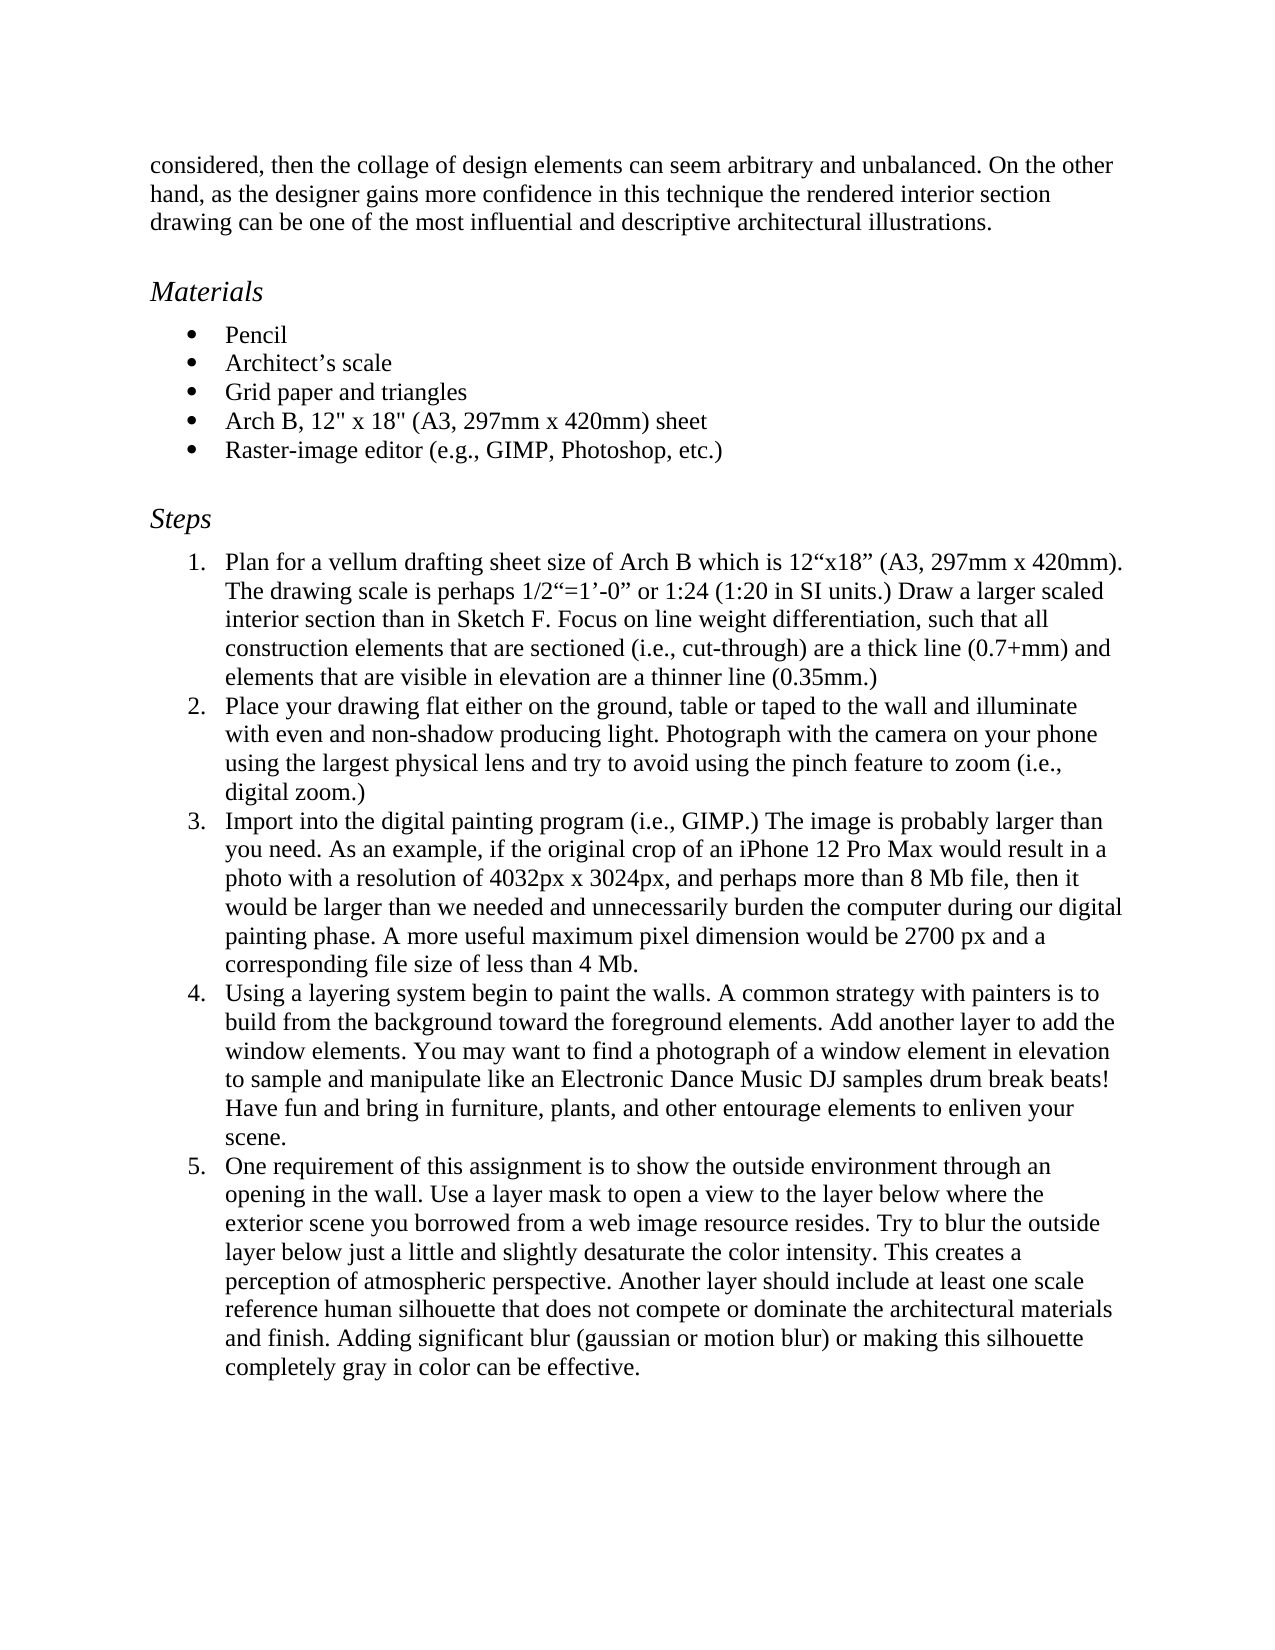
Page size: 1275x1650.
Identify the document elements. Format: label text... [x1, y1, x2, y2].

list Arch B, 12" x 18" (A3, 297mm x 420mm) sheet [187, 406, 1125, 435]
list One requirement of this assignment is to show the outside environment through an opening in the wall. Use a layer mask to open a view to the layer below where the exterior scene you borrowed from a web image resource resides. Try to blur the outside layer below just a little and slightly desaturate the color intensity. This creates a perception of atmospheric perspective. Another layer should include at least one scale reference human silhouette that does not compete or dominate the architectural materials and finish. Adding significant blur (gaussian or motion blur) or making this silhouette completely gray in color can be effective. [187, 1151, 1125, 1381]
subtitle Materials [150, 274, 1125, 307]
list Grid paper and triangles [187, 377, 1125, 406]
list Raster-image editor (e.g., GIMP, Photoshop, etc.) [187, 435, 1125, 463]
list Pencil [187, 320, 1125, 348]
subtitle Steps [150, 501, 1125, 534]
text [150, 150, 1125, 236]
list Architect’s scale [187, 348, 1125, 377]
list Plan for a vellum drafting sheet size of Arch B which is 12“x18” (A3, 297mm x 420mm). The drawing scale is perhaps 1/2“=1’-0” or 1:24 (1:20 in SI units.) Draw a larger scaled interior section than in Sketch F. Focus on line weight differentiation, such that all construction elements that are sectioned (i.e., cut-through) are a thick line (0.7+mm) and elements that are visible in elevation are a thinner line (0.35mm.) [187, 547, 1125, 691]
list Place your drawing flat either on the ground, table or taped to the wall and illuminate with even and non-shadow producing light. Photograph with the camera on your phone using the largest physical lens and try to avoid using the pinch feature to zoom (i.e., digital zoom.) [187, 691, 1125, 806]
list Import into the digital painting program (i.e., GIMP.) The image is probably larger than you need. As an example, if the original crop of an iPhone 12 Pro Max would result in a photo with a resolution of 4032px x 3024px, and perhaps more than 8 Mb file, then it would be larger than we needed and unnecessarily burden the computer during our digital painting phase. A more useful maximum pixel dimension would be 2700 px and a corresponding file size of less than 4 Mb. [187, 806, 1125, 978]
list Using a layering system begin to paint the walls. A common strategy with painters is to build from the background toward the foreground elements. Add another layer to add the window elements. You may want to find a photograph of a window element in elevation to sample and manipulate like an Electronic Dance Music DJ samples drum break beats! Have fun and bring in furniture, plants, and other entourage elements to enliven your scene. [187, 978, 1125, 1151]
